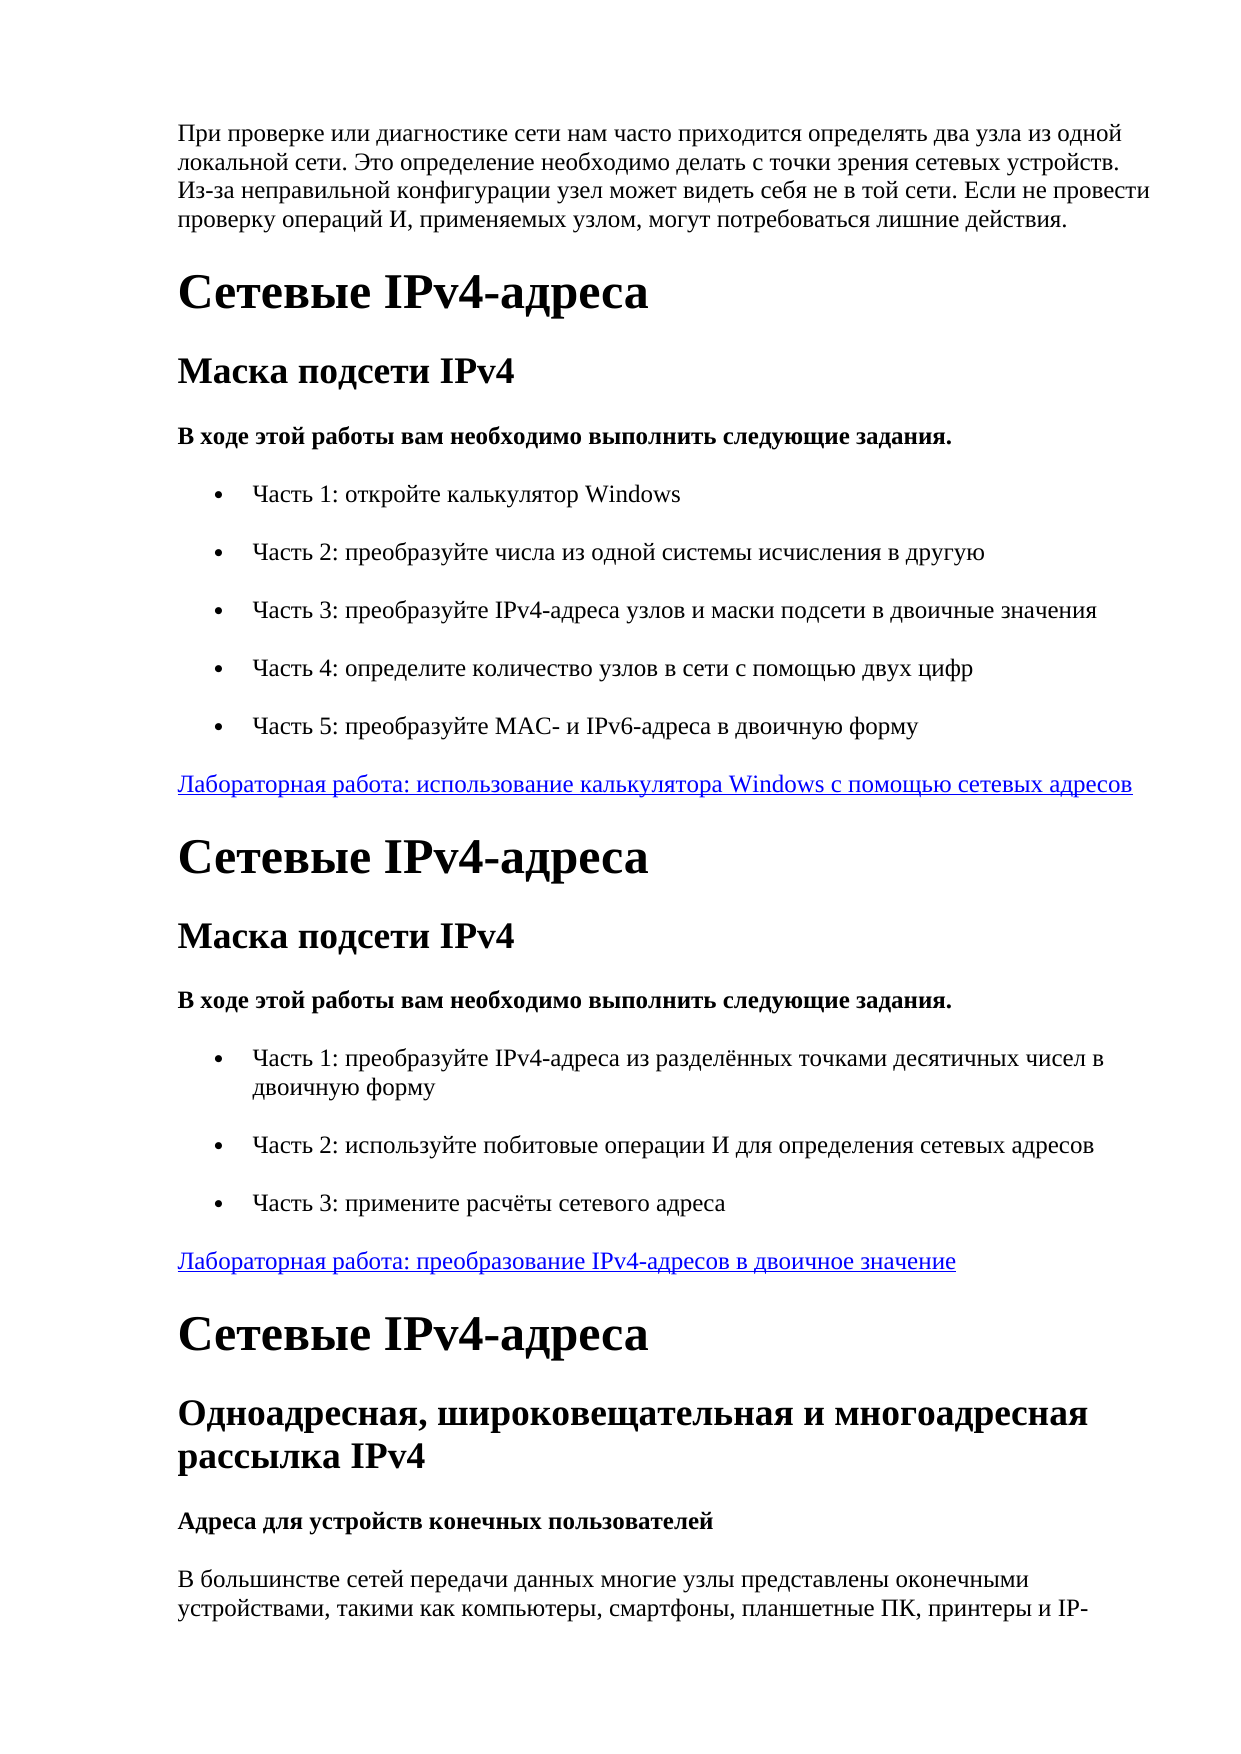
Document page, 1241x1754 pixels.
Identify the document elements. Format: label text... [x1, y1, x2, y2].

list Часть 2: используйте побитовые операции И для определения сетевых адресов [215, 1130, 1152, 1159]
list Часть 5: преобразуйте MAC- и IPv6-адреса в двоичную форму [215, 711, 1152, 739]
list Часть 3: преобразуйте IPv4-адреса узлов и маски подсети в двоичные значения [215, 595, 1152, 624]
text Маска подсети IPv4 [177, 349, 1152, 392]
text Сетевые IPv4-адреса [177, 262, 1152, 320]
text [177, 1564, 1152, 1621]
text В ходе этой работы вам необходимо выполнить следующие задания. [177, 421, 1152, 450]
text Маска подсети IPv4 [177, 913, 1152, 956]
text Лабораторная работа: использование калькулятора Windows с помощью сетевых адресов [177, 769, 1152, 797]
list Часть 3: примените расчёты сетевого адреса [215, 1188, 1152, 1217]
text При проверке или диагностике сети нам часто приходится определять два узла из одной локальной сети. Это определение необходимо делать с точки зрения сетевых устройств. Из-за неправильной конфигурации узел может видеть себя не в той сети. Если не провести проверку операций И, применяемых узлом, могут потребоваться лишние действия. [177, 118, 1152, 233]
text Адреса для устройств конечных пользователей [177, 1506, 1152, 1535]
list Часть 1: преобразуйте IPv4-адреса из разделённых точками десятичных чисел в двоичную форму [215, 1043, 1152, 1101]
text В ходе этой работы вам необходимо выполнить следующие задания. [177, 986, 1152, 1014]
list Часть 1: откройте калькулятор Windows [215, 479, 1152, 508]
text Лабораторная работа: преобразование IPv4-адресов в двоичное значение [177, 1246, 1152, 1275]
list Часть 2: преобразуйте числа из одной системы исчисления в другую [215, 537, 1152, 566]
text Сетевые IPv4-адреса [177, 827, 1152, 884]
list Часть 4: определите количество узлов в сети с помощью двух цифр [215, 653, 1152, 682]
subtitle Сетевые IPv4-адреса [177, 1304, 1152, 1361]
subtitle Одноадресная, широковещательная и многоадресная рассылка IPv4 [177, 1391, 1152, 1477]
